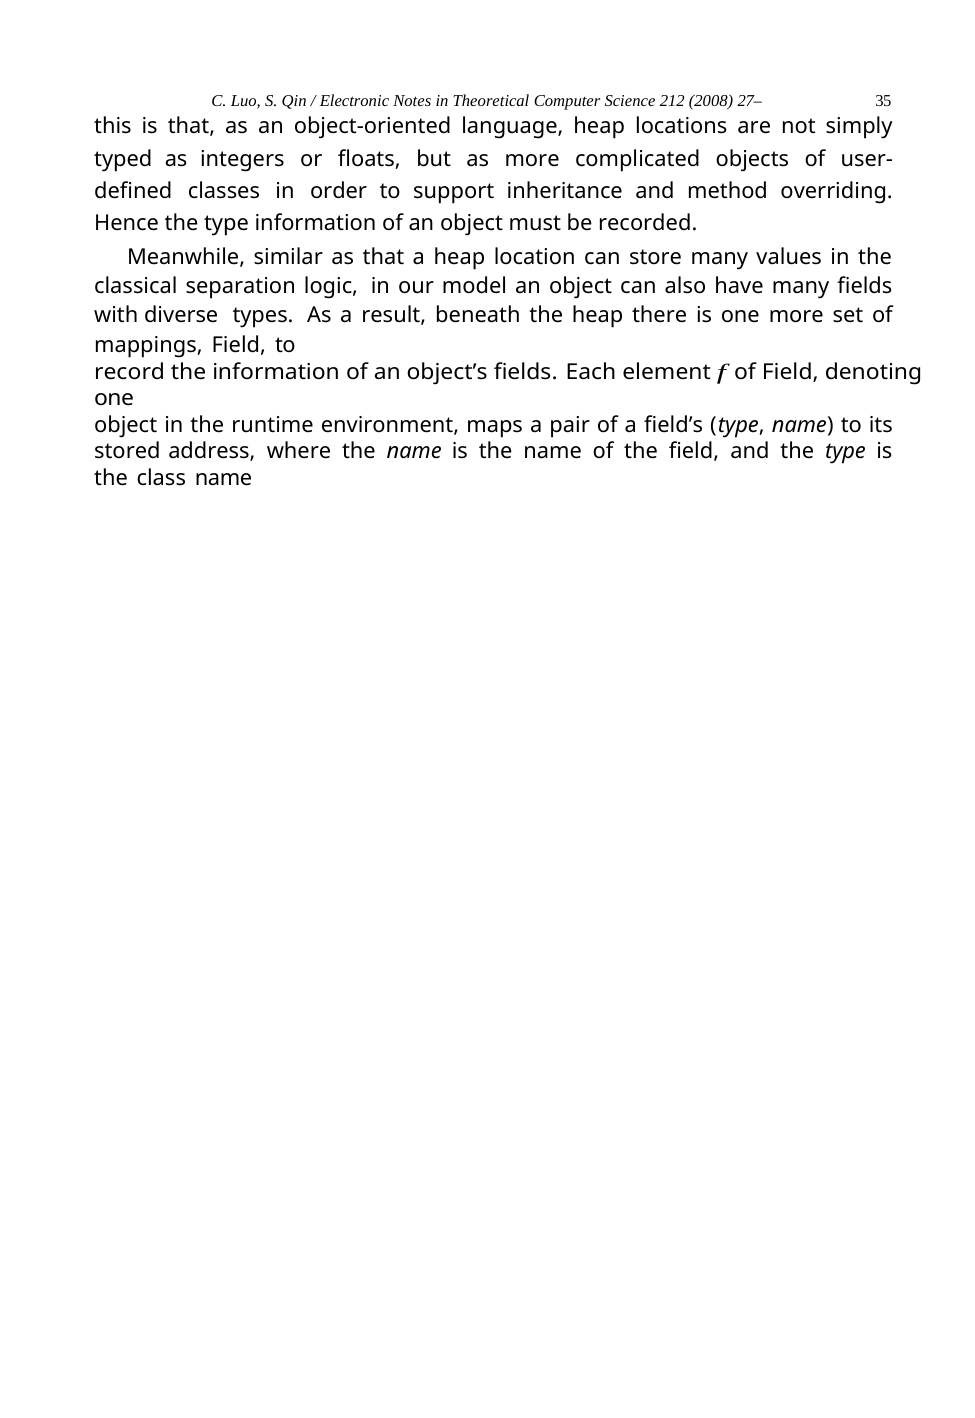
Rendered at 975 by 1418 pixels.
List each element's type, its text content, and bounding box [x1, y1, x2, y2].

text this is that, as an object-oriented language, heap locations are not simply typed as integers or floats, but as more complicated objects of user-defined classes in order to support inheritance and method overriding. Hence the type information of an object must be recorded. [94, 110, 893, 236]
text Meanwhile, similar as that a heap location can store many values in the classical separation logic, in our model an object can also have many fields with diverse types. As a result, beneath the heap there is one more set of mappings, Field, to [94, 241, 893, 358]
text object in the runtime environment, maps a pair of a field’s (type, name) to its stored address, where the name is the name of the field, and the type is the class name [94, 411, 893, 491]
text record the information of an object’s fields. Each element f of Field, denoting one [94, 358, 923, 410]
